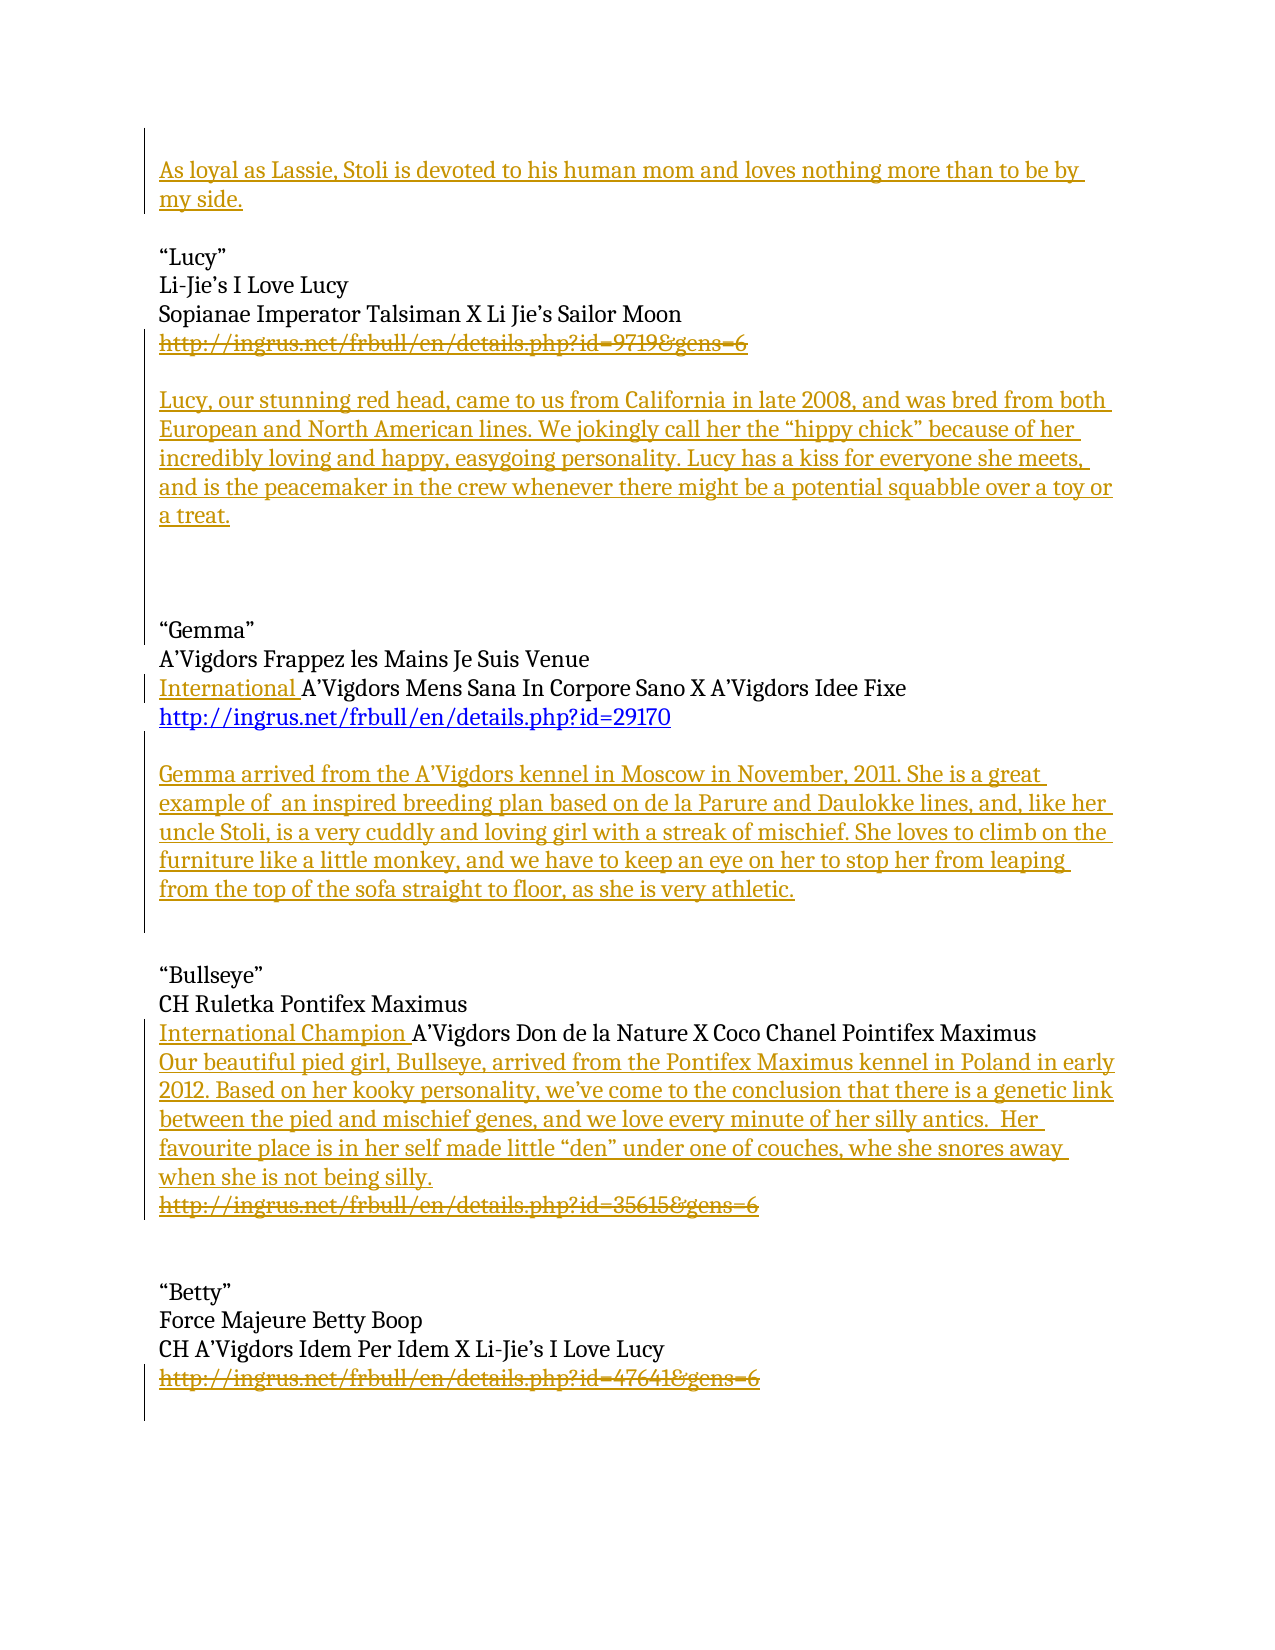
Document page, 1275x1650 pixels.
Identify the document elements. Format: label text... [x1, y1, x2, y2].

text A’Vigdors Frappez les Mains Je Suis Venue [159, 645, 1116, 674]
text “Bullseye” [159, 961, 1116, 990]
text Sopianae Imperator Talsiman X Li Jie’s Sailor Moon [159, 300, 1116, 329]
text CH A’Vigdors Idem Per Idem X Li-Jie’s I Love Lucy [159, 1335, 1116, 1364]
text A’Vigdors Mens Sana In Corpore Sano X A’Vigdors Idee Fixe [159, 674, 1116, 702]
text Li-Jie’s I Love Lucy [159, 271, 1116, 300]
text “Betty” [159, 1277, 1116, 1306]
text A’Vigdors Don de la Nature X Coco Chanel Pointifex Maximus [159, 1019, 1116, 1047]
text Force Majeure Betty Boop [159, 1306, 1116, 1335]
text CH Ruletka Pontifex Maximus [159, 990, 1116, 1019]
text http://ingrus.net/frbull/en/details.php?id=29170 [159, 702, 1116, 731]
text “Lucy” [159, 242, 1116, 271]
text “Gemma” [159, 616, 1116, 645]
